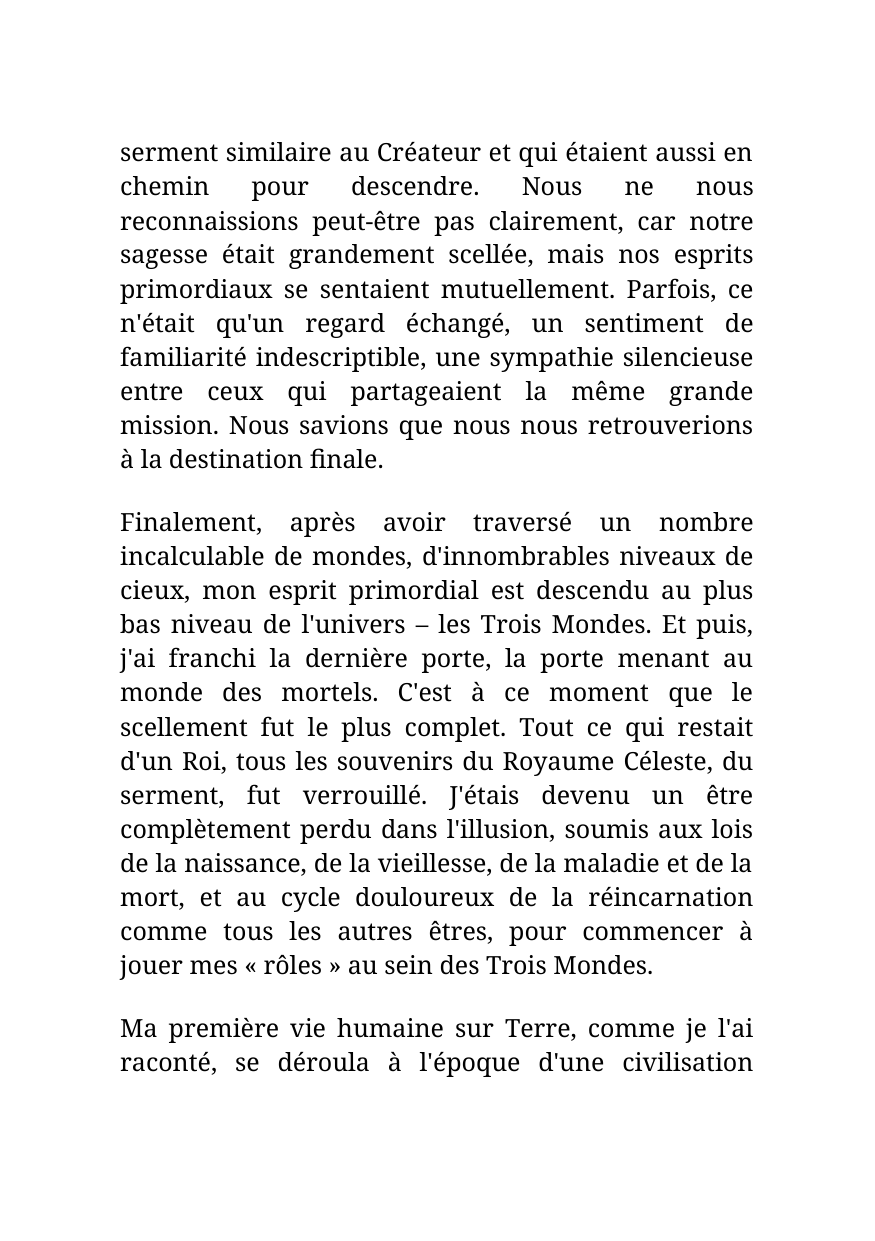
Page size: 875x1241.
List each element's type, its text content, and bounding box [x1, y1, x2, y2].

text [120, 135, 754, 476]
text Finalement, après avoir traversé un nombre incalculable de mondes, d'innombrables niveaux de cieux, mon esprit primordial est descendu au plus bas niveau de l'univers – les Trois Mondes. Et puis, j'ai franchi la dernière porte, la porte menant au monde des mortels. C'est à ce moment que le scellement fut le plus complet. Tout ce qui restait d'un Roi, tous les souvenirs du Royaume Céleste, du serment, fut verrouillé. J'étais devenu un être complètement perdu dans l'illusion, soumis aux lois de la naissance, de la vieillesse, de la maladie et de la mort, et au cycle douloureux de la réincarnation comme tous les autres êtres, pour commencer à jouer mes « rôles » au sein des Trois Mondes. [120, 505, 754, 982]
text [120, 1011, 754, 1079]
